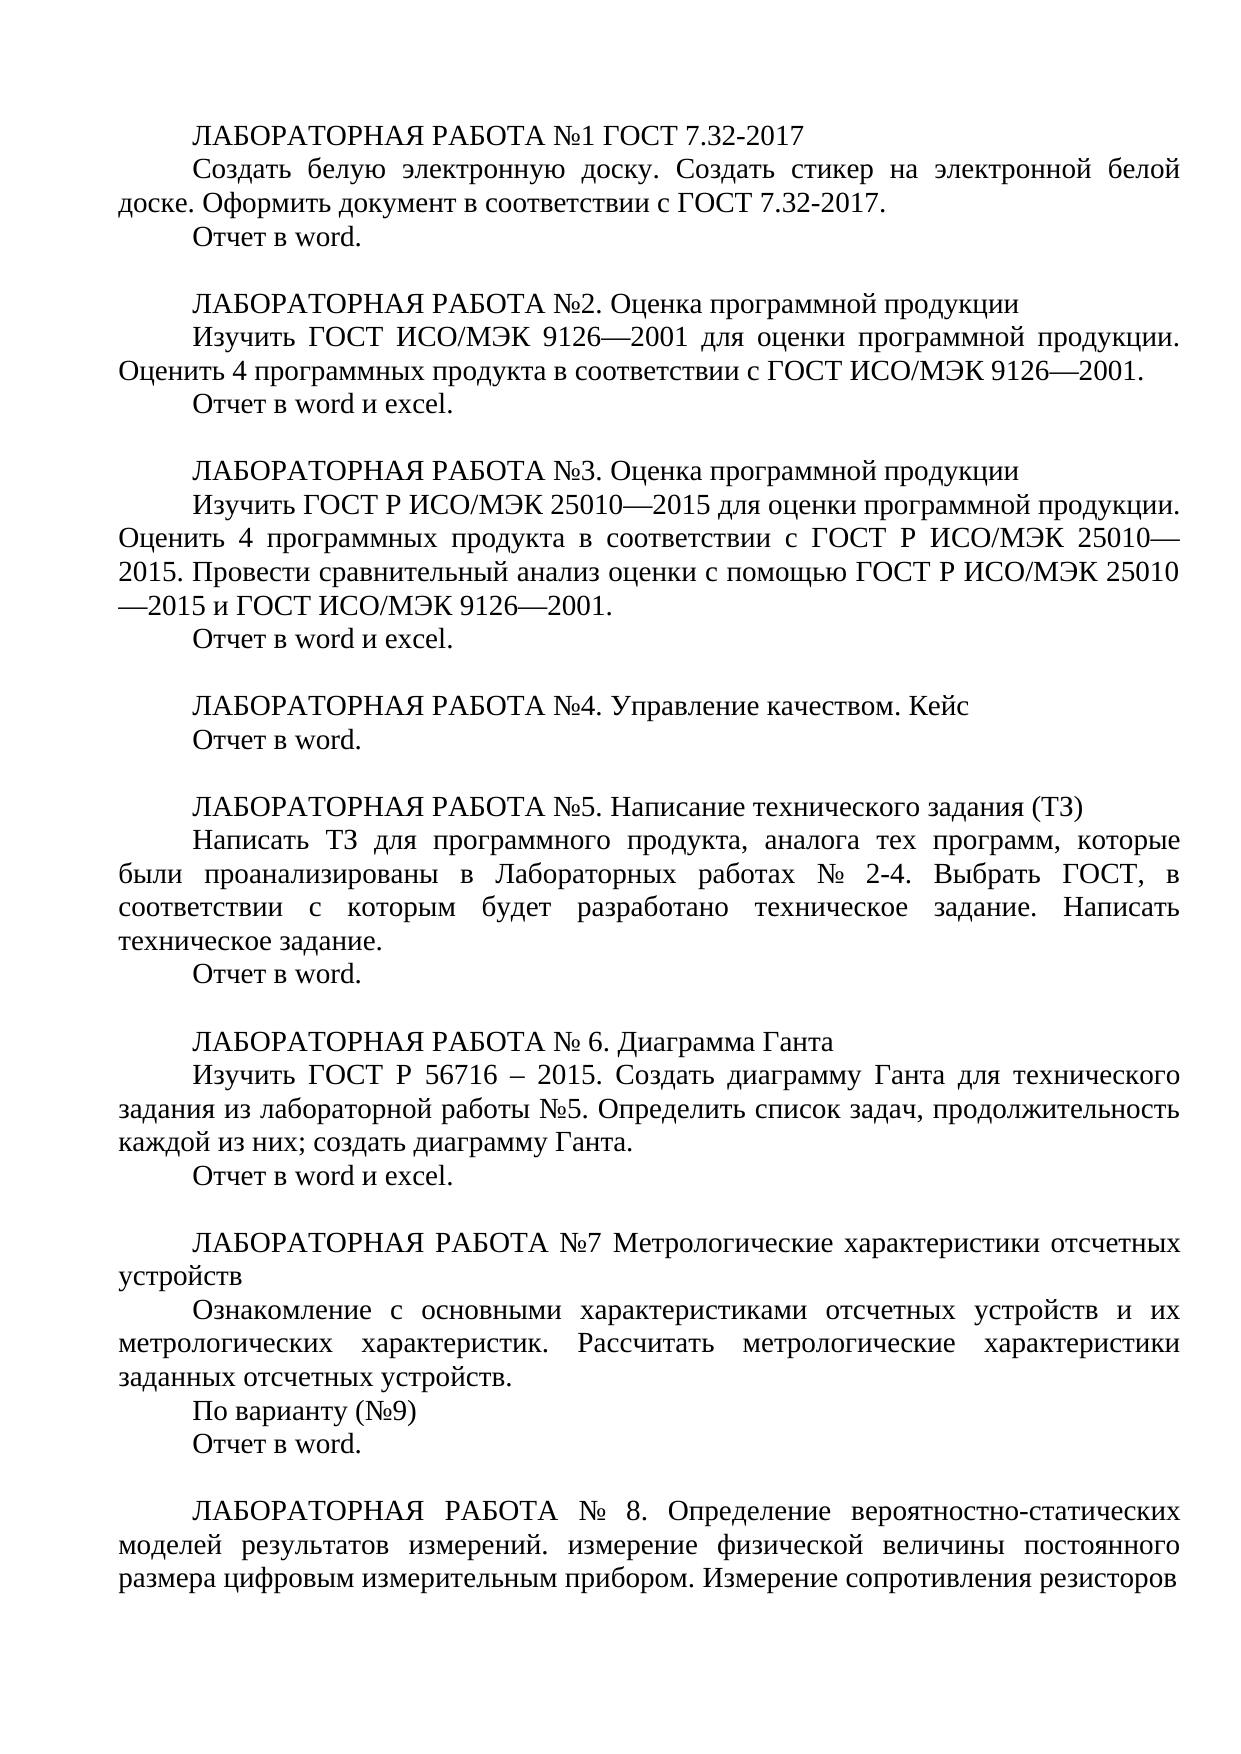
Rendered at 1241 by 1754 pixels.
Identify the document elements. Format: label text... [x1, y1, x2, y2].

text Создать белую электронную доску. Создать стикер на электронной белой доске. Оформить документ в соответствии с ГОСТ 7.32-2017. [118, 152, 1181, 219]
text ЛАБОРАТОРНАЯ РАБОТА №7 Метрологические характеристики отсчетных устройств [118, 1225, 1181, 1292]
text ЛАБОРАТОРНАЯ РАБОТА № 8. Определение вероятностно-статических моделей результатов измерений. измерение физической величины постоянного размера цифровым измерительным прибором. Измерение сопротивления резисторов [118, 1493, 1181, 1594]
text ЛАБОРАТОРНАЯ РАБОТА №3. Оценка программной продукции [118, 453, 1181, 487]
text ЛАБОРАТОРНАЯ РАБОТА №4. Управление качеством. Кейс [118, 688, 1181, 722]
text Изучить ГОСТ ИСО/МЭК 9126—2001 для оценки программной продукции. Оценить 4 программных продукта в соответствии с ГОСТ ИСО/МЭК 9126—2001. [118, 319, 1181, 386]
text ЛАБОРАТОРНАЯ РАБОТА №1 ГОСТ 7.32-2017 [118, 118, 1181, 152]
text Написать ТЗ для программного продукта, аналога тех программ, которые были проанализированы в Лабораторных работах № 2-4. Выбрать ГОСТ, в соответствии с которым будет разработано техническое задание. Написать техническое задание. [118, 822, 1181, 957]
text Отчет в word. [118, 957, 1181, 990]
text ЛАБОРАТОРНАЯ РАБОТА №5. Написание технического задания (ТЗ) [118, 789, 1181, 822]
text По варианту (№9) [118, 1393, 1181, 1426]
text Изучить ГОСТ Р ИСО/МЭК 25010—2015 для оценки программной продукции. Оценить 4 программных продукта в соответствии с ГОСТ Р ИСО/МЭК 25010—2015. Провести сравнительный анализ оценки с помощью ГОСТ Р ИСО/МЭК 25010—2015 и ГОСТ ИСО/МЭК 9126—2001. [118, 487, 1181, 621]
text ЛАБОРАТОРНАЯ РАБОТА №2. Оценка программной продукции [118, 286, 1181, 319]
text Отчет в word и excel. [118, 621, 1181, 655]
text Ознакомление с основными характеристиками отсчетных устройств и их метрологических характеристик. Рассчитать метрологические характеристики заданных отсчетных устройств. [118, 1292, 1181, 1393]
text Изучить ГОСТ Р 56716 – 2015. Создать диаграмму Ганта для технического задания из лабораторной работы №5. Определить список задач, продолжительность каждой из них; создать диаграмму Ганта. [118, 1057, 1181, 1158]
text Отчет в word. [118, 1426, 1181, 1460]
text Отчет в word и excel. [118, 386, 1181, 420]
text Отчет в word. [118, 722, 1181, 755]
text Отчет в word. [118, 219, 1181, 252]
text Отчет в word и excel. [118, 1158, 1181, 1191]
text ЛАБОРАТОРНАЯ РАБОТА № 6. Диаграмма Ганта [118, 1024, 1181, 1057]
